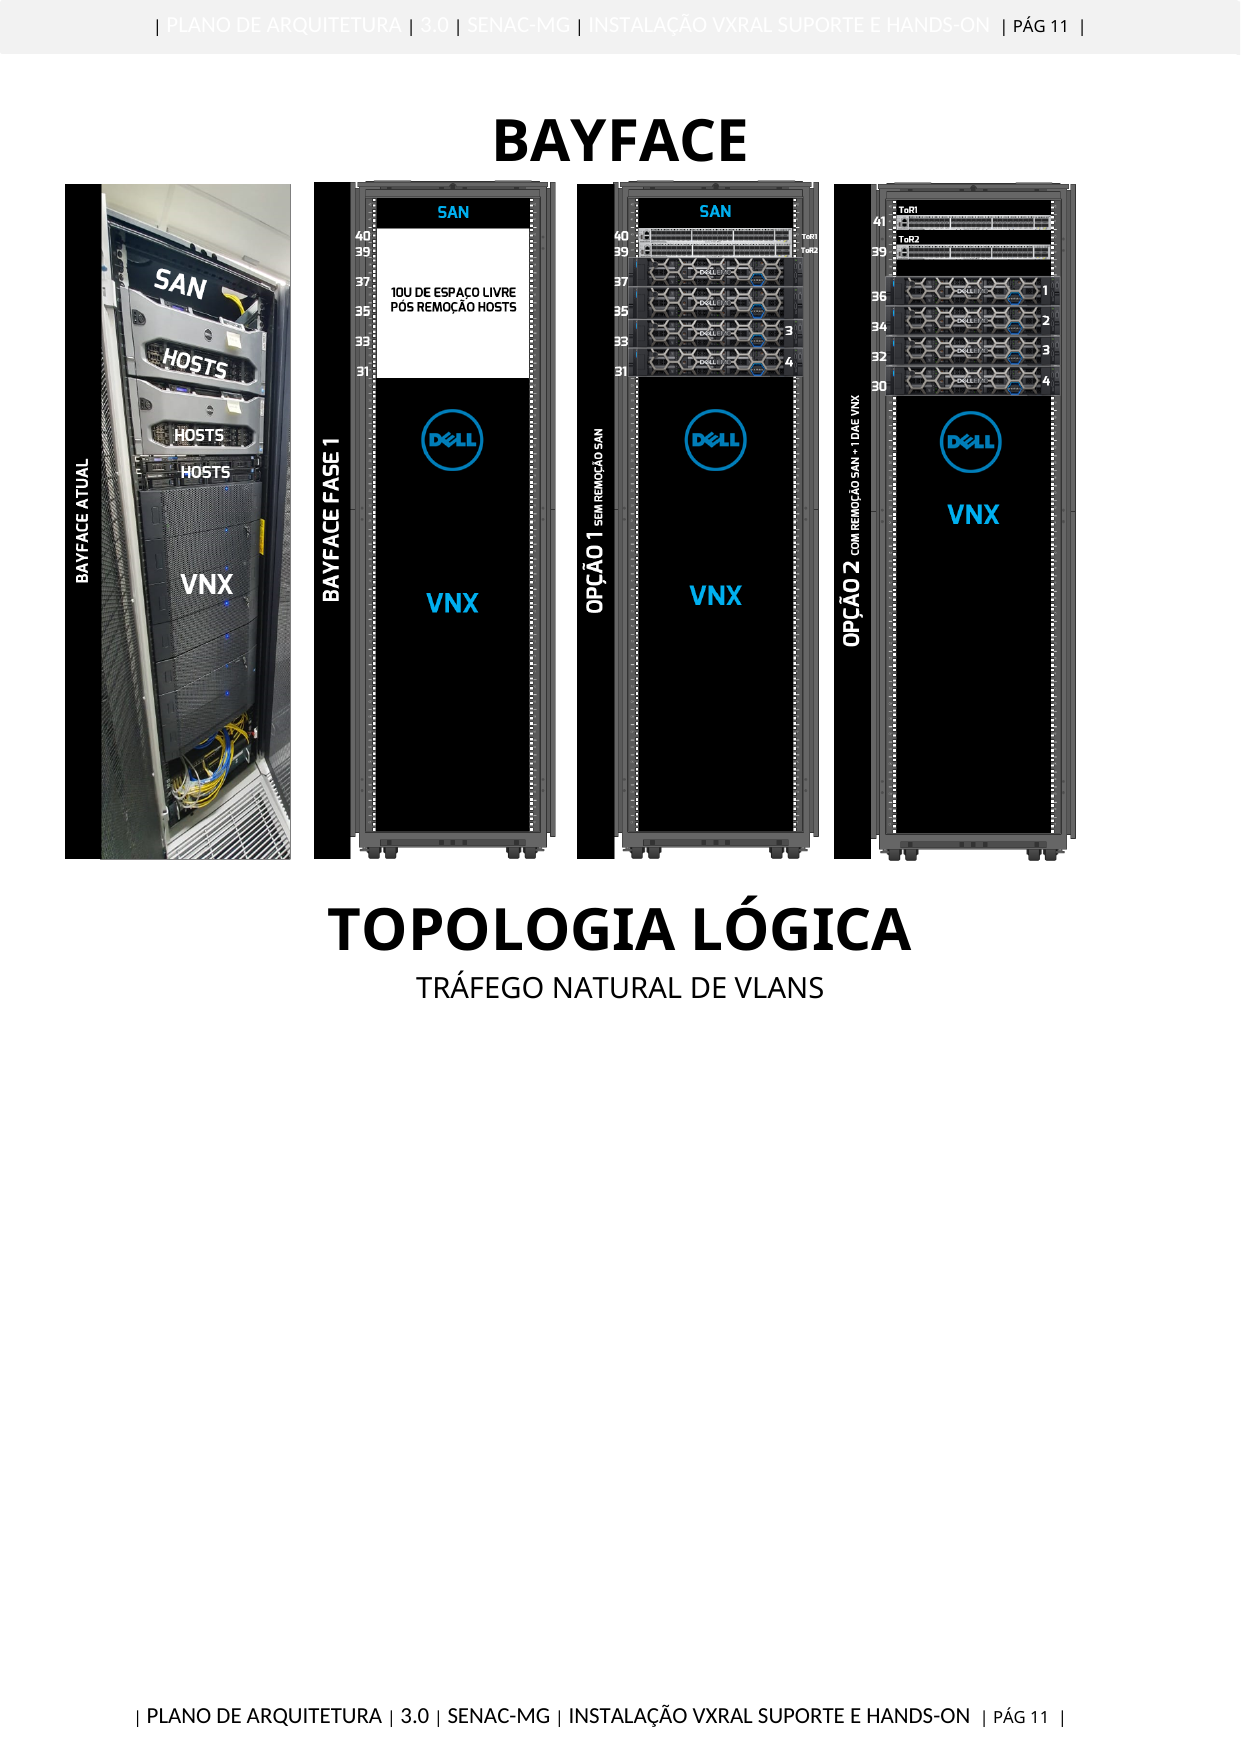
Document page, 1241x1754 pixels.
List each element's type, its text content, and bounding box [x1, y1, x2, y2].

text TRÁFEGO NATURAL DE VLANS [59, 968, 1181, 1007]
text TOPOLOGIA LÓGICA [59, 888, 1181, 968]
picture [59, 178, 1080, 864]
text BAYFACE [59, 59, 1181, 178]
